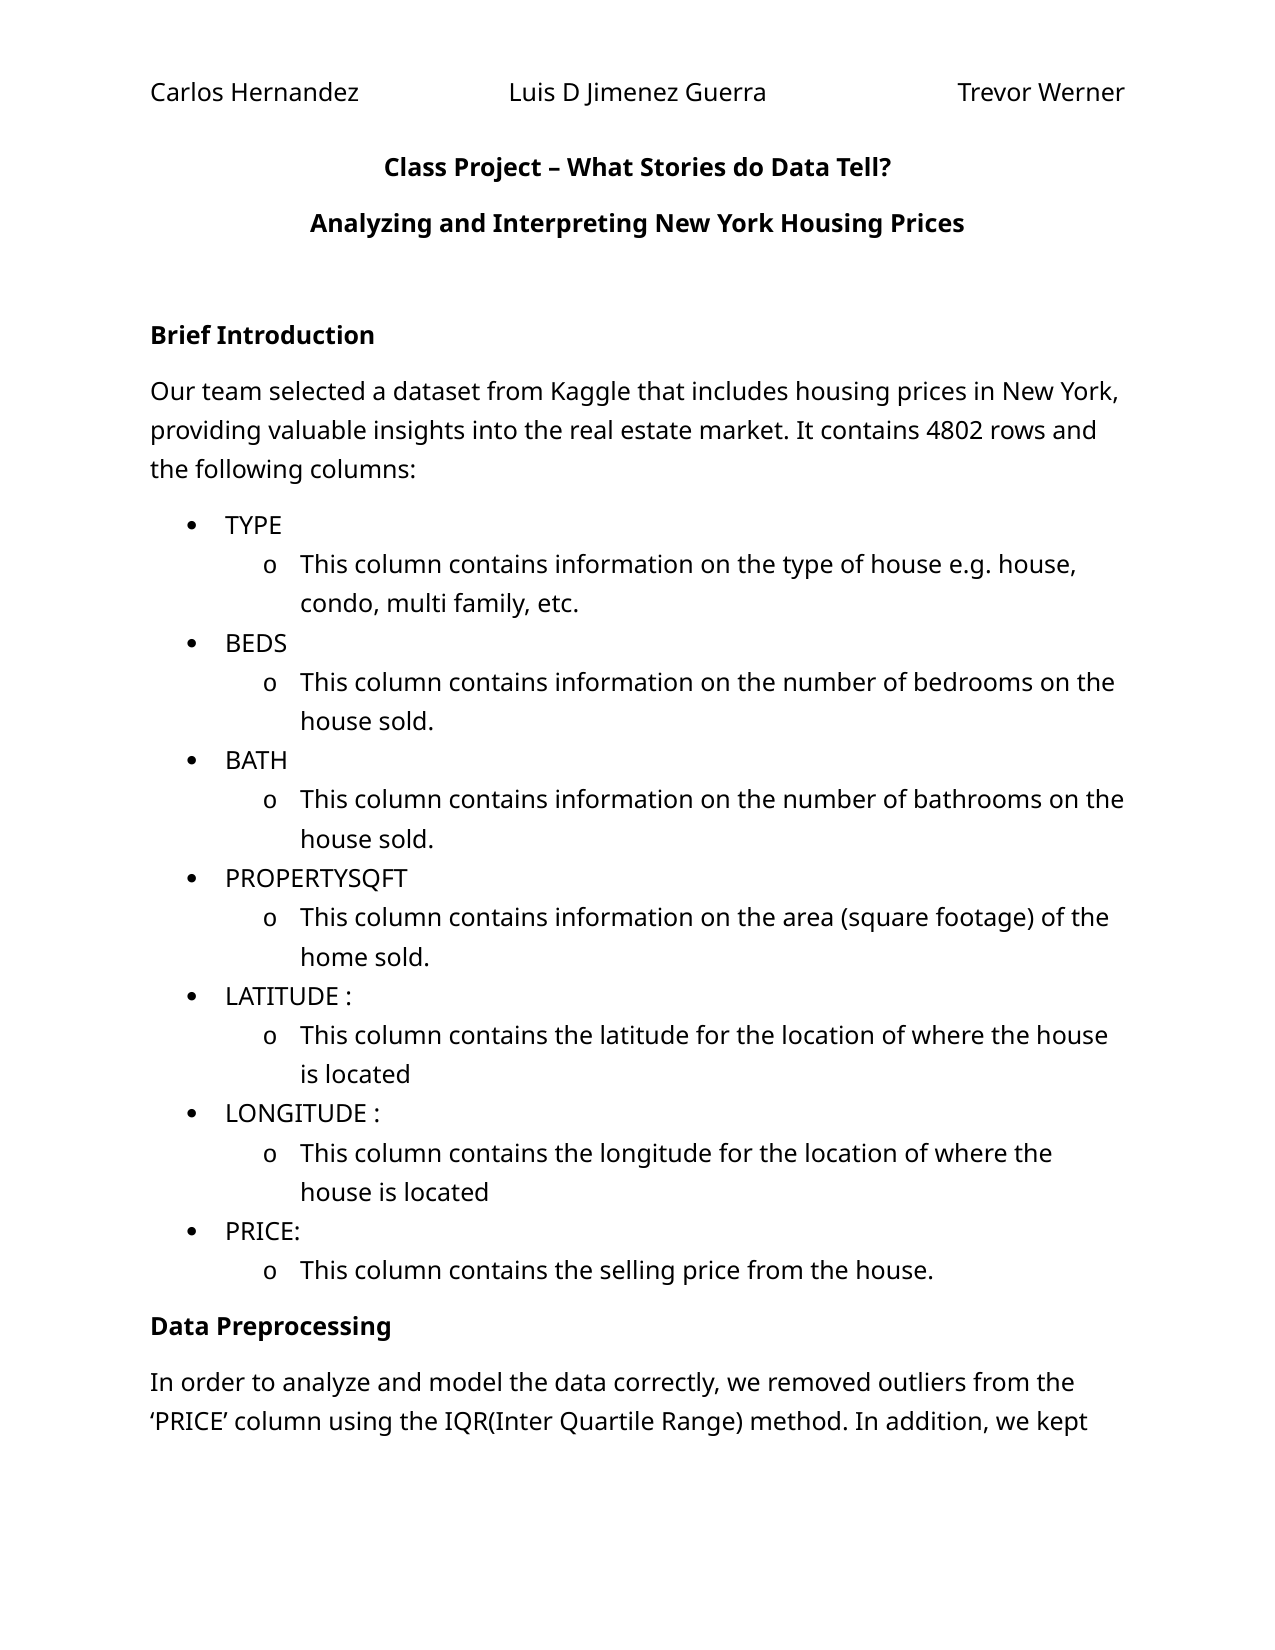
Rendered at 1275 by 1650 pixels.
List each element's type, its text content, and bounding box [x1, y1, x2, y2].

list This column contains information on the number of bathrooms on the house sold. [262, 782, 1125, 856]
list BATH [187, 743, 1125, 777]
list This column contains information on the type of house e.g. house, condo, multi family, etc. [262, 547, 1125, 620]
list This column contains the selling price from the house. [262, 1253, 1125, 1287]
list This column contains the latitude for the location of where the house is located [262, 1017, 1125, 1091]
text Data Preprocessing [150, 1309, 1125, 1343]
list This column contains information on the number of bedrooms on the house sold. [262, 664, 1125, 738]
text Brief Introduction [150, 317, 1125, 352]
list PROPERTYSQFT [187, 861, 1125, 895]
text Our team selected a dataset from Kaggle that includes housing prices in New York, providing valuable insights into the real estate market. It contains 4802 rows and the following columns: [150, 373, 1125, 486]
text Class Project – What Stories do Data Tell? [150, 150, 1125, 184]
text Analyzing and Interpreting New York Housing Prices [150, 206, 1125, 240]
list This column contains the longitude for the location of where the house is located [262, 1135, 1125, 1209]
list BEDS [187, 625, 1125, 659]
list This column contains information on the area (square footage) of the home sold. [262, 900, 1125, 973]
list LATITUDE : [187, 978, 1125, 1012]
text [150, 1365, 1125, 1438]
list PRICE: [187, 1214, 1125, 1248]
list TYPE [187, 507, 1125, 542]
list LONGITUDE : [187, 1096, 1125, 1130]
